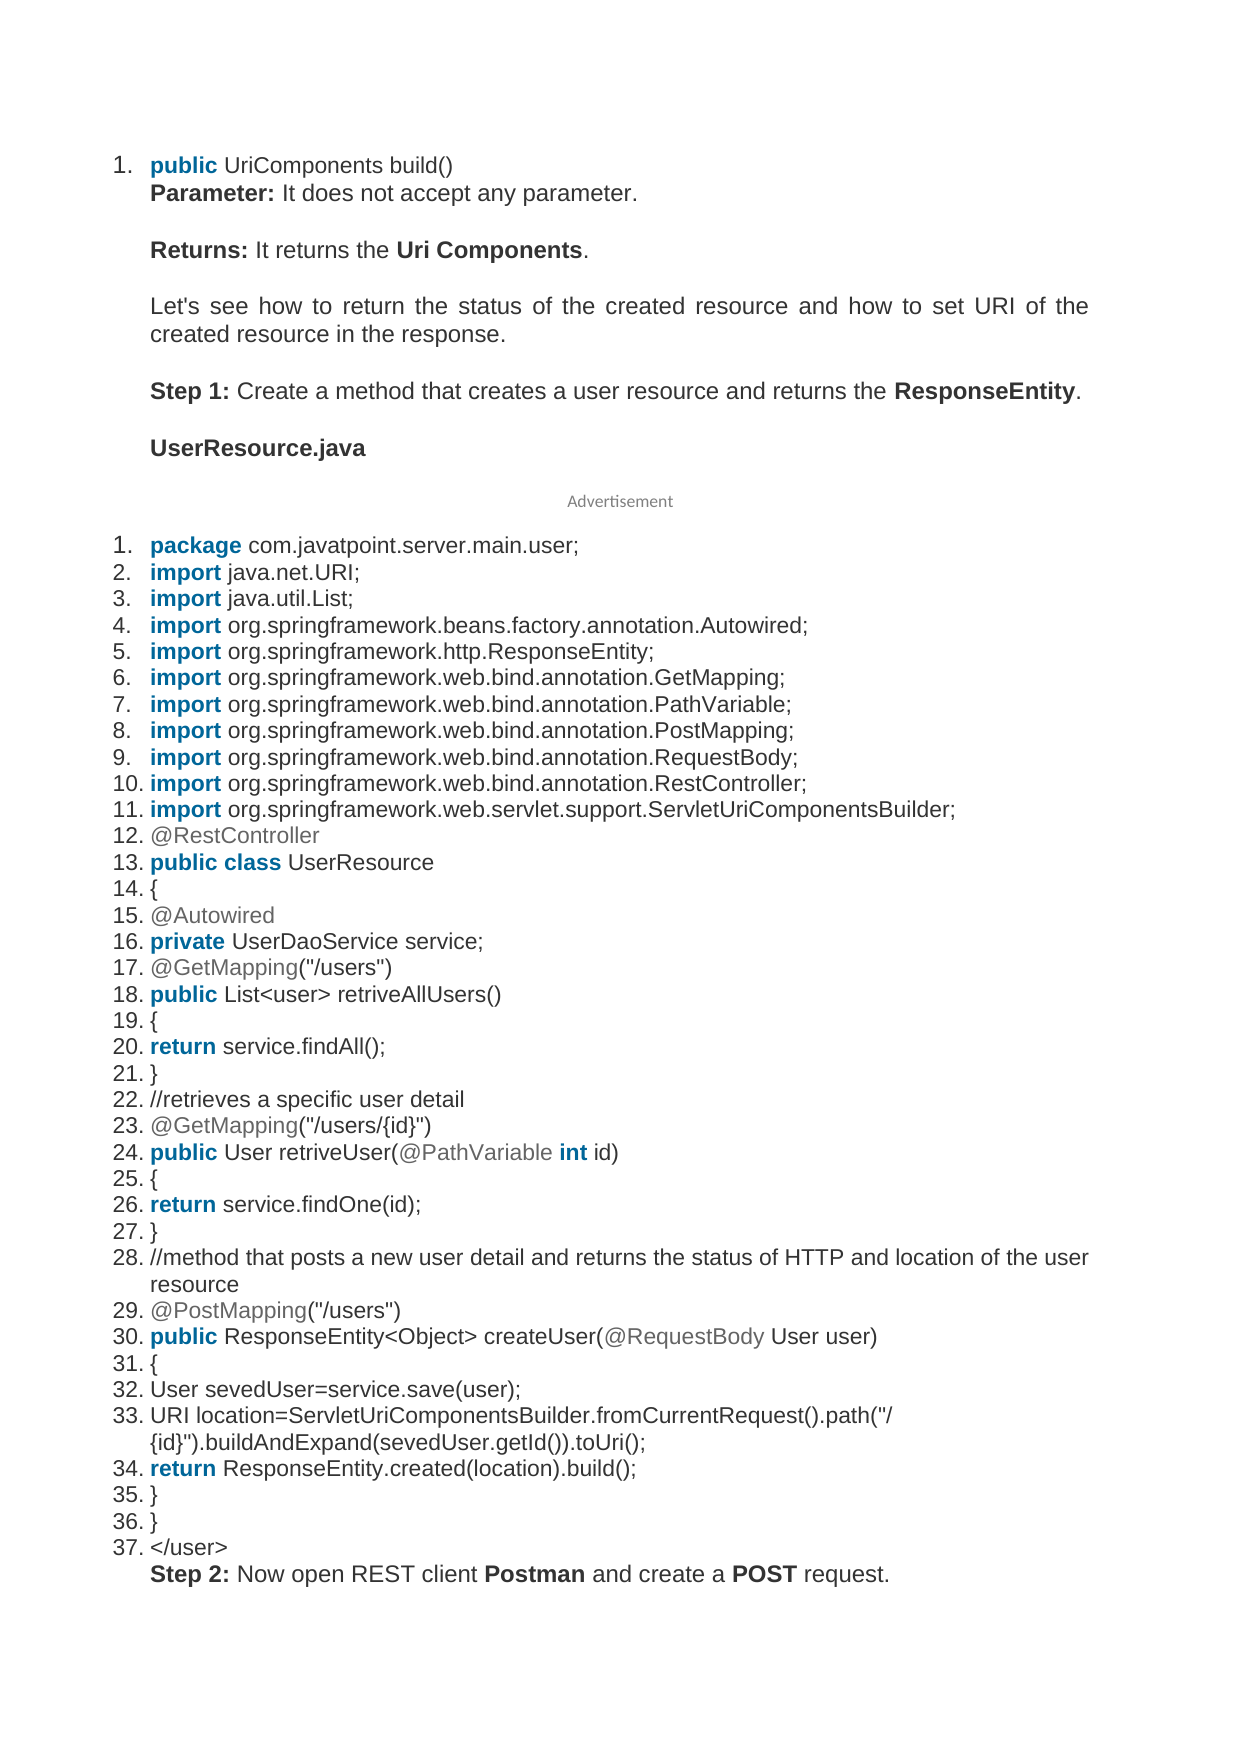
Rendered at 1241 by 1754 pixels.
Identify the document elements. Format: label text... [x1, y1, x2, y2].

list @GetMapping("/users/{id}") [112, 1112, 1090, 1139]
list @PostMapping("/users") [112, 1297, 1090, 1323]
list } [112, 1508, 1090, 1534]
list { [112, 875, 1090, 902]
list private UserDaoService service; [112, 928, 1090, 954]
list public User retriveUser(@PathVariable int id) [112, 1139, 1090, 1165]
list @RestController [112, 822, 1090, 849]
list @Autowired [112, 902, 1090, 928]
list return ResponseEntity.created(location).build(); [112, 1455, 1090, 1481]
list import org.springframework.web.servlet.support.ServletUriComponentsBuilder; [112, 796, 1090, 822]
list public class UserResource [112, 849, 1090, 875]
list { [112, 1007, 1090, 1033]
list URI location=ServletUriComponentsBuilder.fromCurrentRequest().path("/{id}").buildAndExpand(sevedUser.getId()).toUri(); [112, 1402, 1090, 1455]
list public ResponseEntity<Object> createUser(@RequestBody User user) [112, 1323, 1090, 1349]
list import org.springframework.web.bind.annotation.PostMapping; [112, 717, 1090, 743]
list } [112, 1481, 1090, 1508]
list } [112, 1060, 1090, 1086]
list import org.springframework.beans.factory.annotation.Autowired; [112, 612, 1090, 638]
list } [112, 1218, 1090, 1244]
list User sevedUser=service.save(user); [112, 1376, 1090, 1402]
list import org.springframework.web.bind.annotation.PathVariable; [112, 691, 1090, 717]
list import org.springframework.web.bind.annotation.RestController; [112, 770, 1090, 796]
list </user> [112, 1534, 1090, 1560]
list { [112, 1349, 1090, 1376]
list return service.findAll(); [112, 1033, 1090, 1060]
list package com.javatpoint.server.main.user; [112, 530, 1090, 559]
list import org.springframework.web.bind.annotation.GetMapping; [112, 664, 1090, 691]
list return service.findOne(id); [112, 1191, 1090, 1218]
text UserResource.java [150, 433, 1090, 461]
text Step 2: Now open REST client Postman and create a POST request. [150, 1560, 1090, 1588]
text Parameter: It does not accept any parameter. [150, 179, 1090, 206]
list //retrieves a specific user detail [112, 1086, 1090, 1112]
list @GetMapping("/users") [112, 954, 1090, 981]
list import java.util.List; [112, 585, 1090, 612]
text Step 1: Create a method that creates a user resource and returns the ResponseEntity. [150, 377, 1090, 404]
text Returns: It returns the Uri Components. [150, 236, 1090, 263]
list import org.springframework.http.ResponseEntity; [112, 638, 1090, 664]
text Let's see how to return the status of the created resource and how to set URI of the created resource in the response. [150, 292, 1090, 347]
list //method that posts a new user detail and returns the status of HTTP and location of the user resource [112, 1244, 1090, 1297]
text Advertisement [150, 490, 1090, 512]
list { [112, 1165, 1090, 1191]
list import org.springframework.web.bind.annotation.RequestBody; [112, 743, 1090, 770]
list public UriComponents build() [112, 150, 1090, 179]
list import java.net.URI; [112, 559, 1090, 585]
list public List<user> retriveAllUsers() [112, 981, 1090, 1007]
